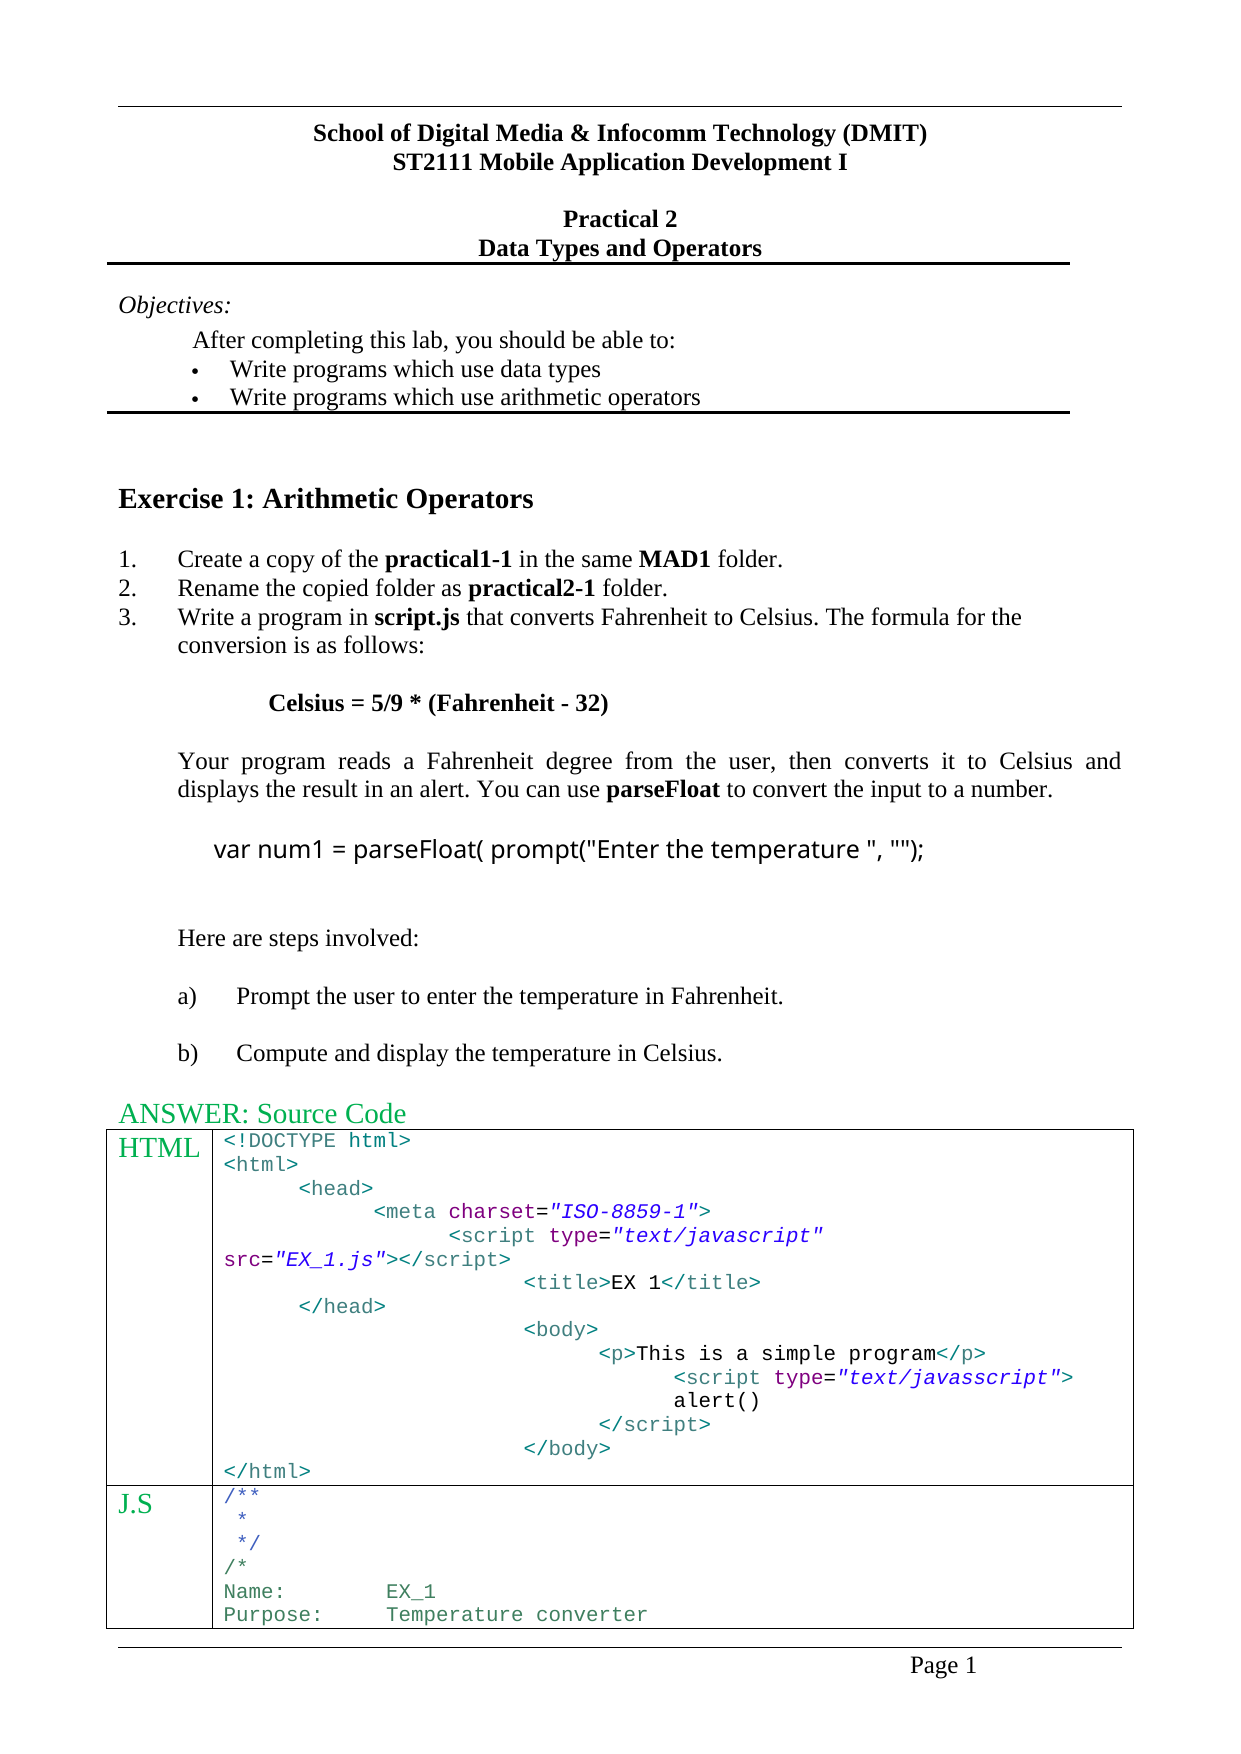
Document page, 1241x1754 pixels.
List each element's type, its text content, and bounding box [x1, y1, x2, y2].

text Data Types and Operators [118, 233, 1122, 262]
table_header <!DOCTYPE html> <html> <head> <meta charset="ISO-8859-1"> <script type="text/javascript" src="EX_1.js"></script> <title>EX 1</title> </head> <body> <p>This is a simple program</p> <script type="text/javasscript"> alert() </script> </body> </html> [213, 1130, 1133, 1485]
list Prompt the user to enter the temperature in Fahrenheit. [177, 981, 1122, 1009]
text Here are steps involved: [177, 923, 1122, 952]
table_header HTML [107, 1130, 212, 1485]
text Celsius = 5/9 * (Fahrenheit - 32) [252, 688, 1122, 717]
list Compute and display the temperature in Celsius. [177, 1038, 1122, 1067]
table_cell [213, 1486, 1133, 1628]
text ST2111 Mobile Application Development I [118, 147, 1122, 176]
text ANSWER: Source Code [118, 1096, 1122, 1129]
list Write a program in script.js that converts Fahrenheit to Celsius. The formula for the conversion is as follows: [118, 602, 1122, 659]
text School of Digital Media & Infocomm Technology (DMIT) [118, 118, 1122, 147]
table_header Objectives: After completing this lab, you should be able to: Write programs which use data types Write programs which use arithmetic operators [107, 265, 1070, 411]
table_cell J.S [107, 1486, 212, 1628]
list Create a copy of the practical1-1 in the same MAD1 folder. [118, 544, 1122, 573]
list Rename the copied folder as practical2-1 folder. [118, 573, 1122, 602]
text Practical 2 [118, 176, 1122, 233]
text Exercise 1: Arithmetic Operators [118, 481, 1122, 515]
text Your program reads a Fahrenheit degree from the user, then converts it to Celsius and displays the result in an alert. You can use parseFloat to convert the input to a number. [177, 746, 1122, 803]
text var num1 = parseFloat( prompt("Enter the temperature ", ""); [118, 832, 1122, 866]
